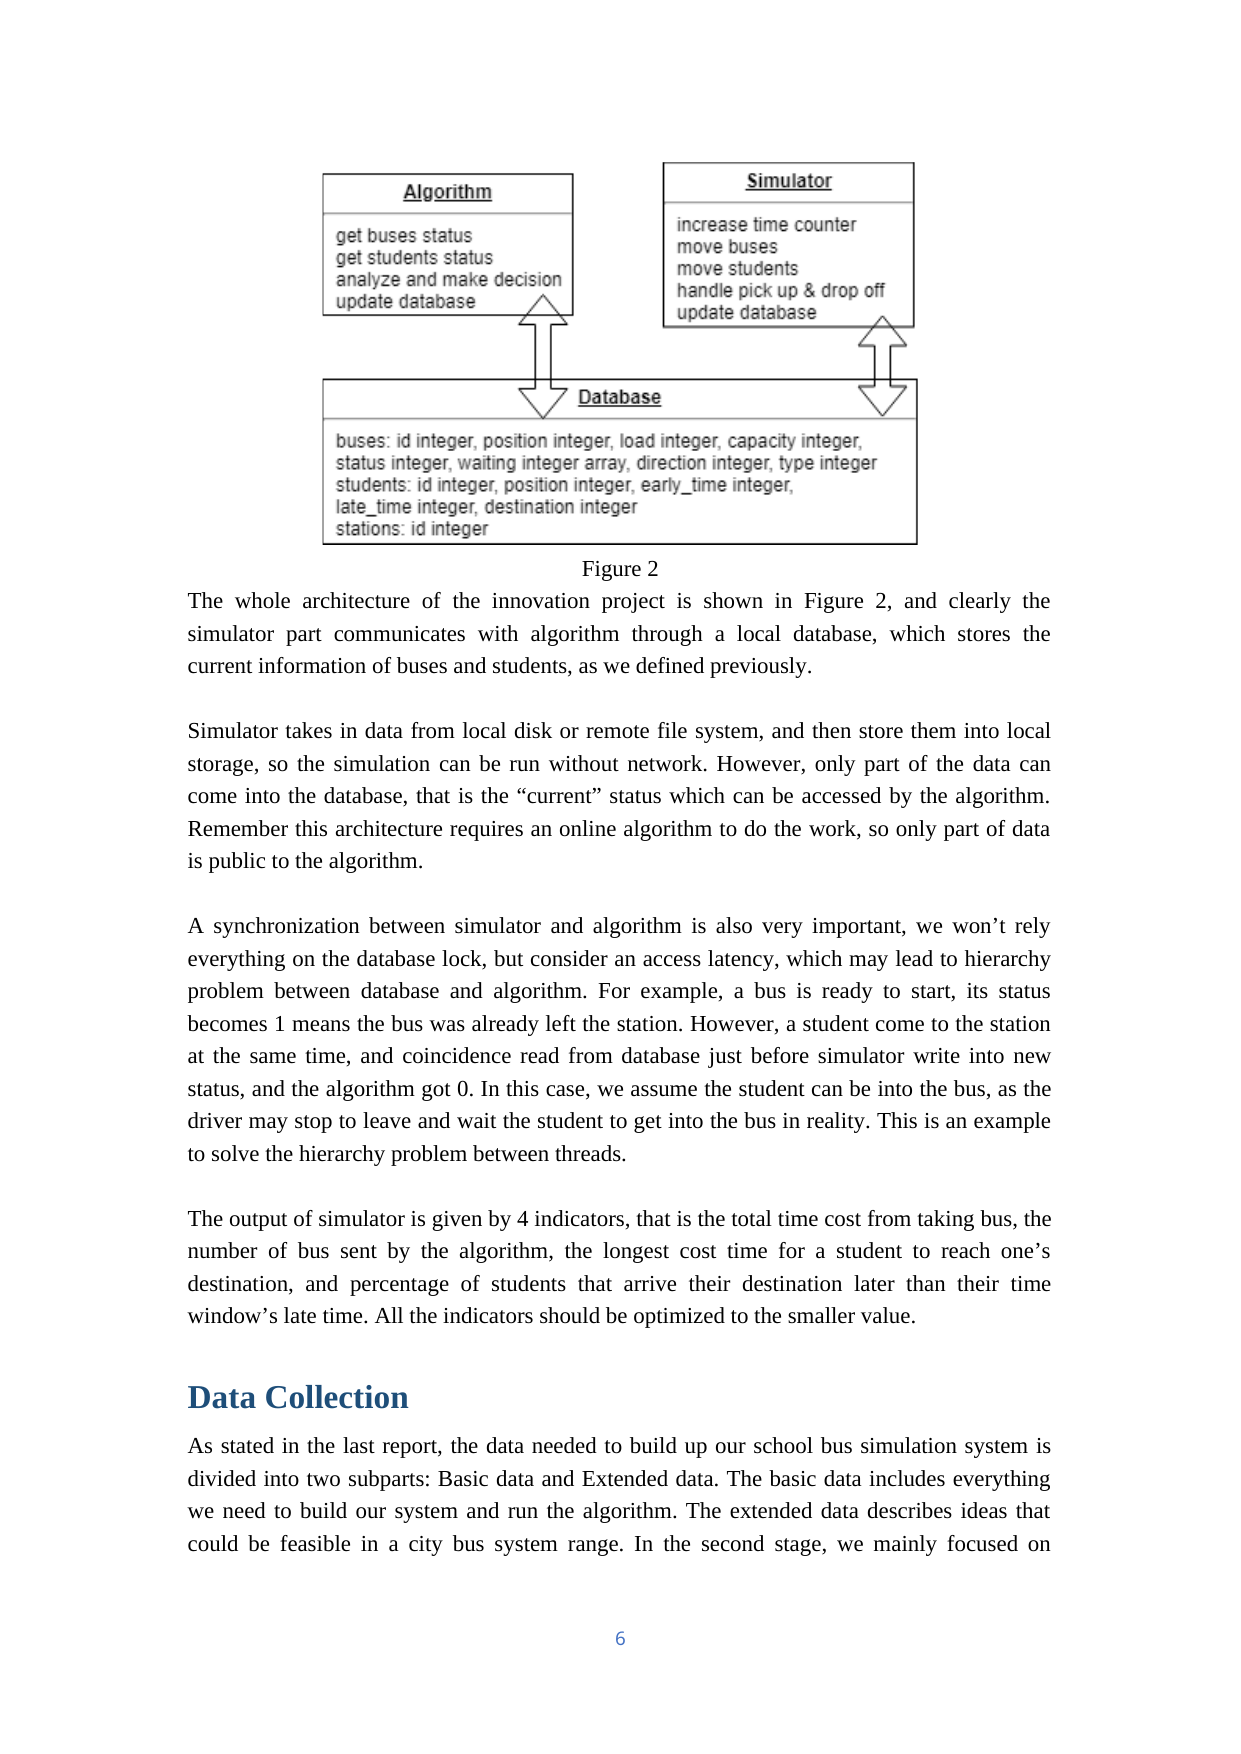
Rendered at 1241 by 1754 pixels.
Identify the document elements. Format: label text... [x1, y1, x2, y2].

text A synchronization between simulator and algorithm is also very important, we won’t rely everything on the database lock, but consider an access latency, which may lead to hierarchy problem between database and algorithm. For example, a bus is ready to start, its status becomes 1 means the bus was already left the station. However, a student come to the station at the same time, and coincidence read from database just before simulator write into new status, and the algorithm got 0. In this case, we assume the student can be into the bus, as the driver may stop to leave and wait the student to get into the bus in reality. This is an example to solve the hierarchy problem between threads. [187, 909, 1053, 1169]
text The whole architecture of the innovation project is shown in Figure 2, and clearly the simulator part communicates with algorithm through a local database, which stores the current information of buses and students, as we defined previously. [187, 584, 1053, 682]
text Simulator takes in data from local disk or remote file system, and then store them into local storage, so the simulation can be run without network. However, only part of the data can come into the database, that is the “current” status which can be accessed by the algorithm. Remember this architecture requires an online algorithm to do the work, so only part of data is public to the algorithm. [187, 714, 1053, 877]
picture [322, 162, 918, 545]
text Figure 2 [187, 552, 1053, 584]
text The output of simulator is given by 4 indicators, that is the total time cost from taking bus, the number of bus sent by the algorithm, the longest cost time for a student to reach one’s destination, and percentage of students that arrive their destination later than their time window’s late time. All the indicators should be optimized to the smaller value. [187, 1202, 1053, 1332]
text Data Collection [187, 1364, 1053, 1429]
